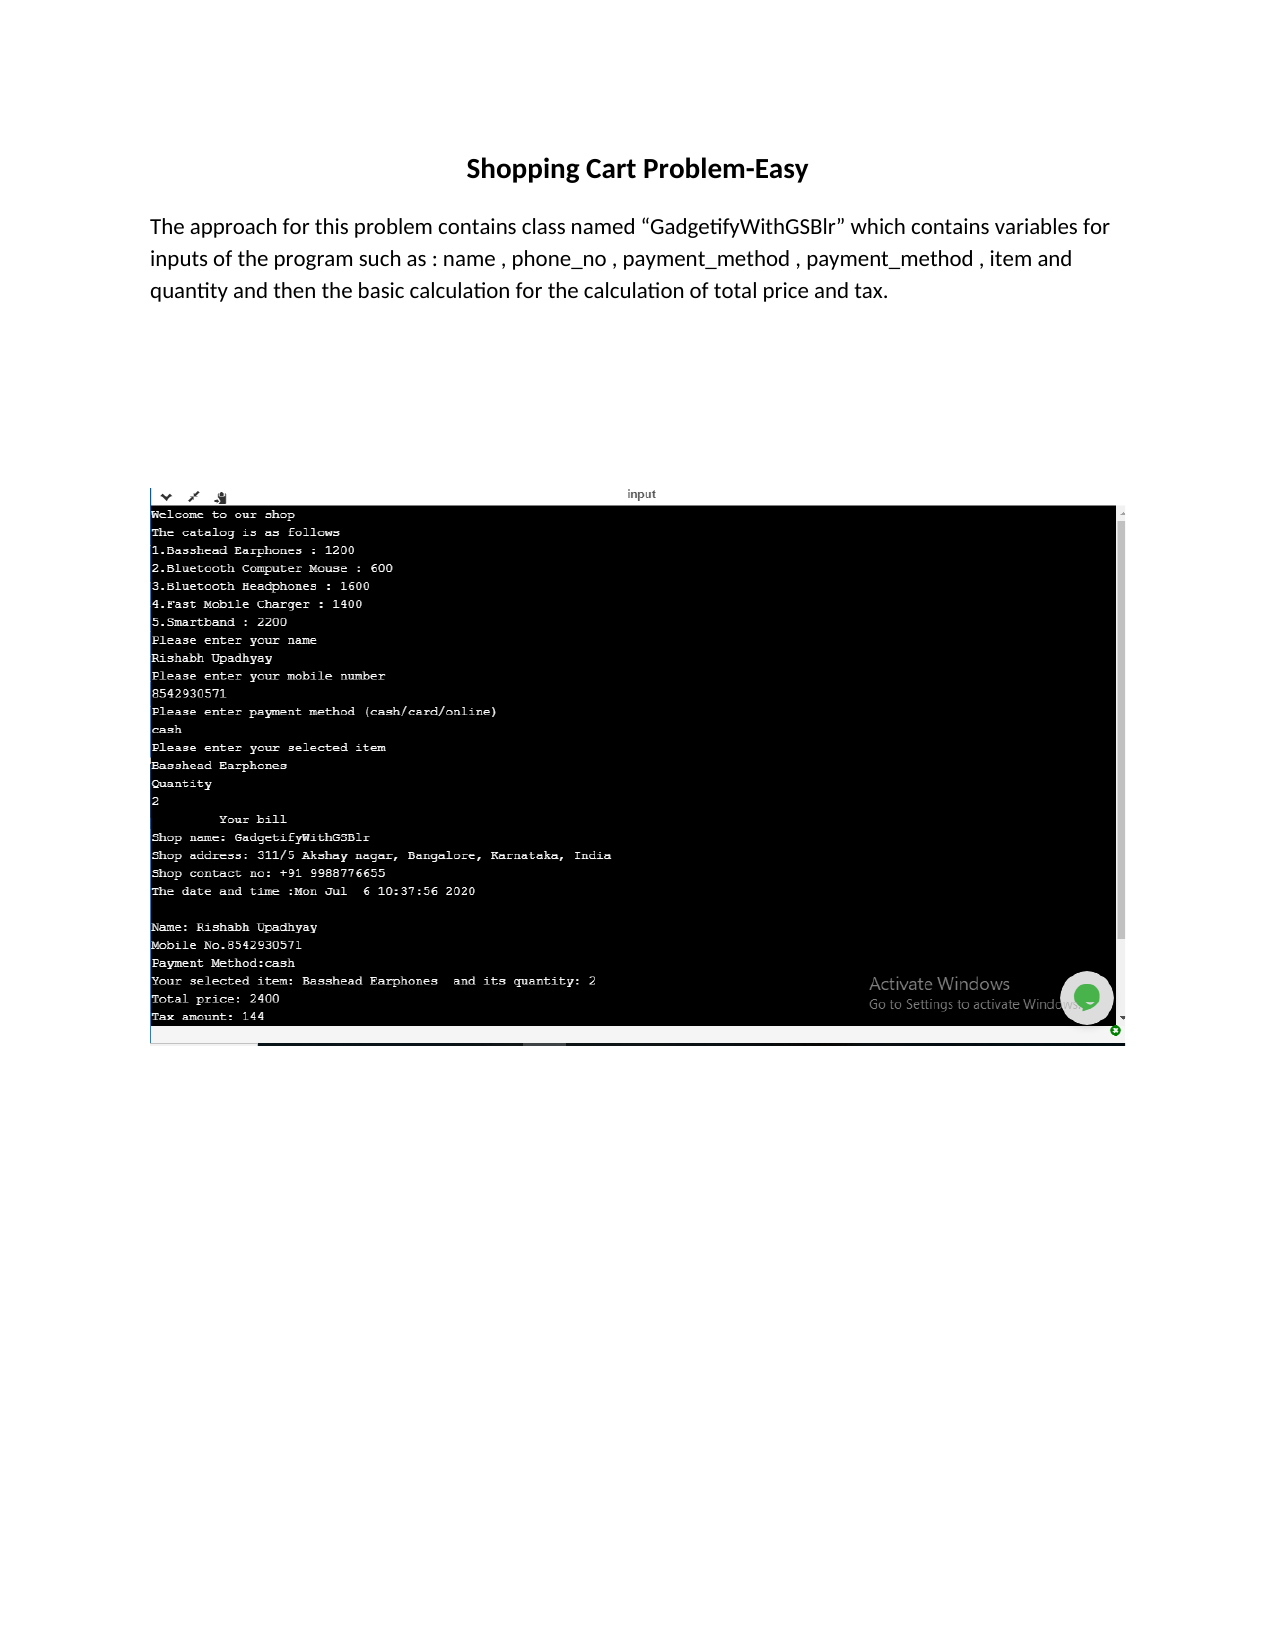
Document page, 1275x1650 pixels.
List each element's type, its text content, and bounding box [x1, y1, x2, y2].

text Shopping Cart Problem-Easy [150, 150, 1125, 186]
text The approach for this problem contains class named “GadgetifyWithGSBlr” which contains variables for inputs of the program such as : name , phone_no , payment_method , payment_method , item and quantity and then the basic calculation for the calculation of total price and tax. [150, 212, 1125, 304]
picture [150, 488, 1125, 1046]
